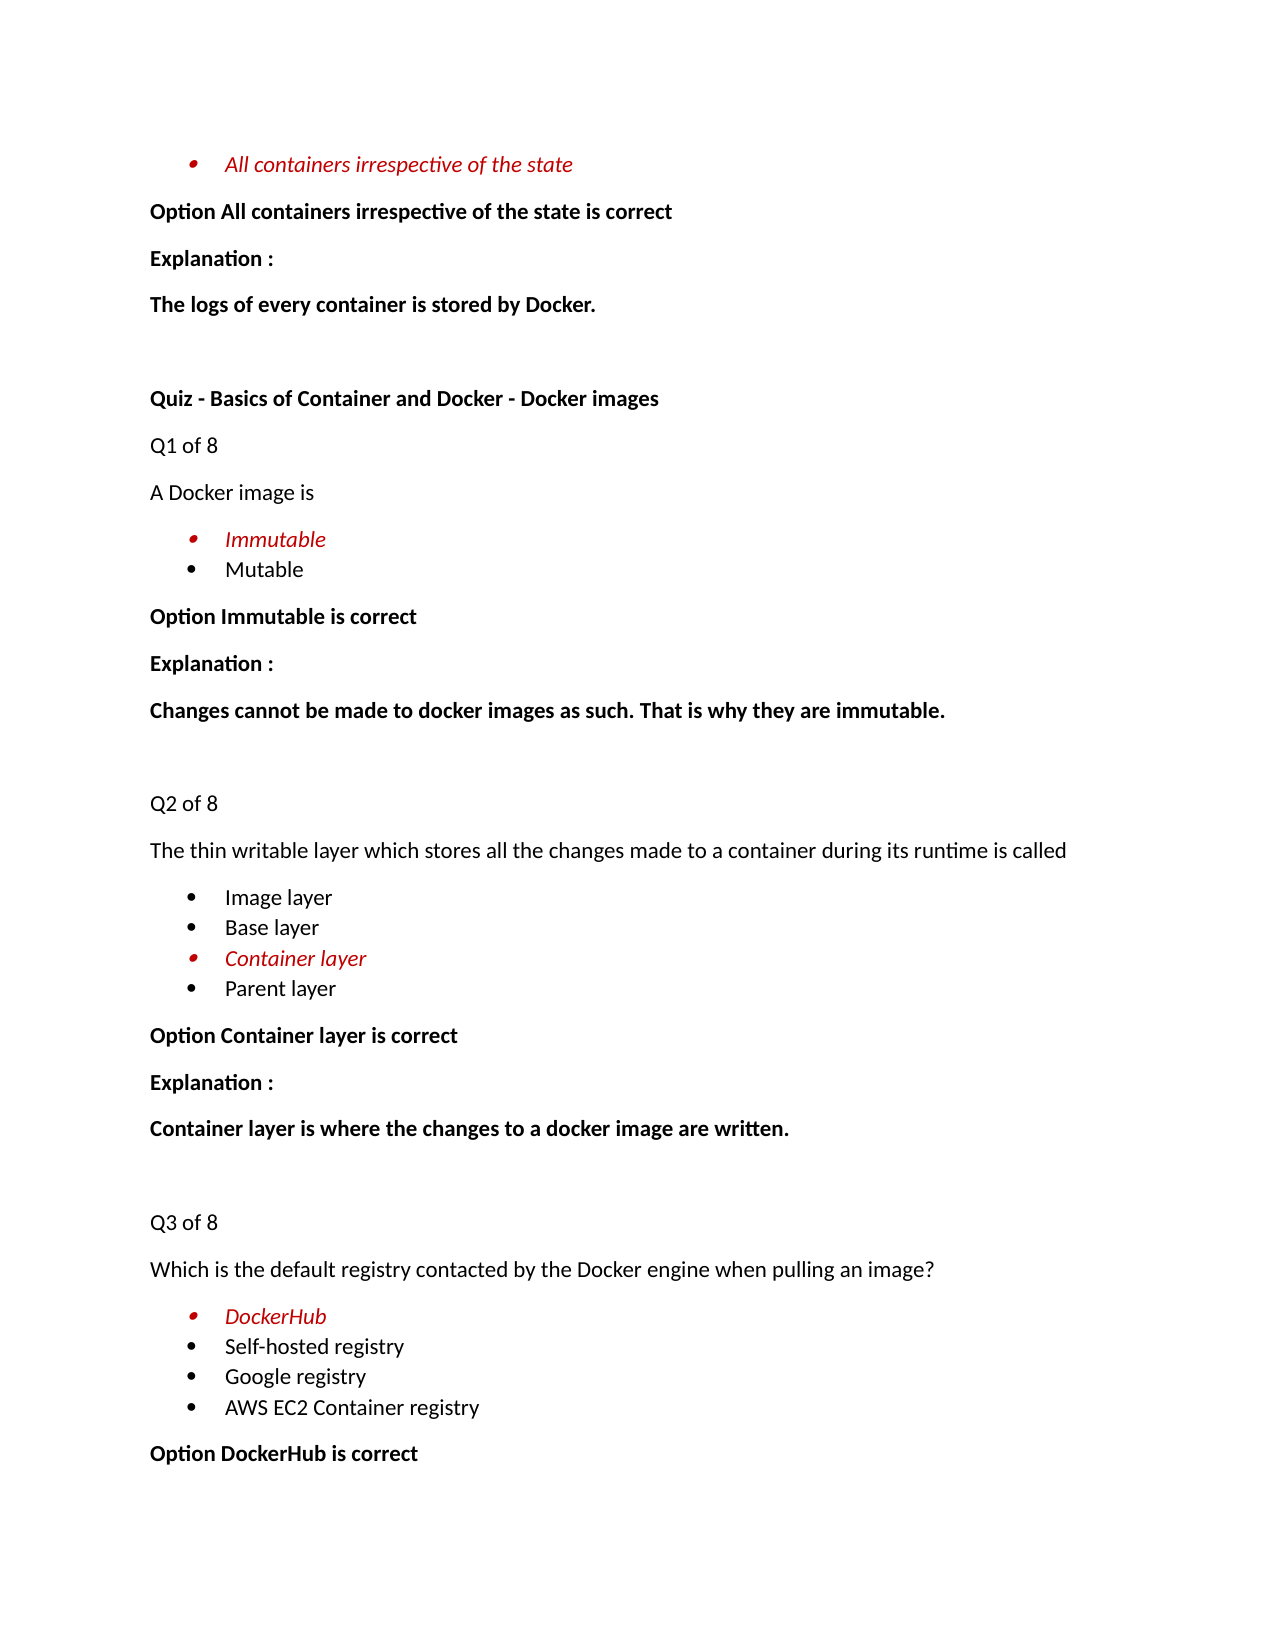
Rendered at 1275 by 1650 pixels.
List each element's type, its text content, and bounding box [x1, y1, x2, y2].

text Option Immutable is correct [150, 602, 1125, 630]
text Q3 of 8 [150, 1208, 1125, 1236]
list Base layer [187, 913, 1125, 942]
text Option All containers irrespective of the state is correct [150, 197, 1125, 225]
text The thin writable layer which stores all the changes made to a container during its runtime is called [150, 836, 1125, 864]
text Q2 of 8 [150, 789, 1125, 818]
text The logs of every container is stored by Docker. [150, 291, 1125, 319]
list Google registry [187, 1362, 1125, 1391]
list Self-hosted registry [187, 1332, 1125, 1360]
text Q1 of 8 [150, 431, 1125, 459]
list AWS EC2 Container registry [187, 1393, 1125, 1421]
text Explanation : [150, 244, 1125, 272]
list Image layer [187, 883, 1125, 911]
list Container layer [187, 944, 1125, 972]
text Container layer is where the changes to a docker image are written. [150, 1114, 1125, 1143]
text A Docker image is [150, 478, 1125, 506]
list Parent layer [187, 974, 1125, 1002]
text Option Container layer is correct [150, 1021, 1125, 1049]
text Changes cannot be made to docker images as such. That is why they are immutable. [150, 696, 1125, 724]
text Explanation : [150, 1068, 1125, 1096]
list All containers irrespective of the state [187, 150, 1125, 178]
text Which is the default registry contacted by the Docker engine when pulling an image? [150, 1255, 1125, 1283]
text Option DockerHub is correct [150, 1439, 1125, 1468]
text Explanation : [150, 649, 1125, 677]
text Quiz - Basics of Container and Docker - Docker images [150, 384, 1125, 412]
list DockerHub [187, 1302, 1125, 1330]
list Immutable [187, 525, 1125, 553]
list Mutable [187, 555, 1125, 583]
